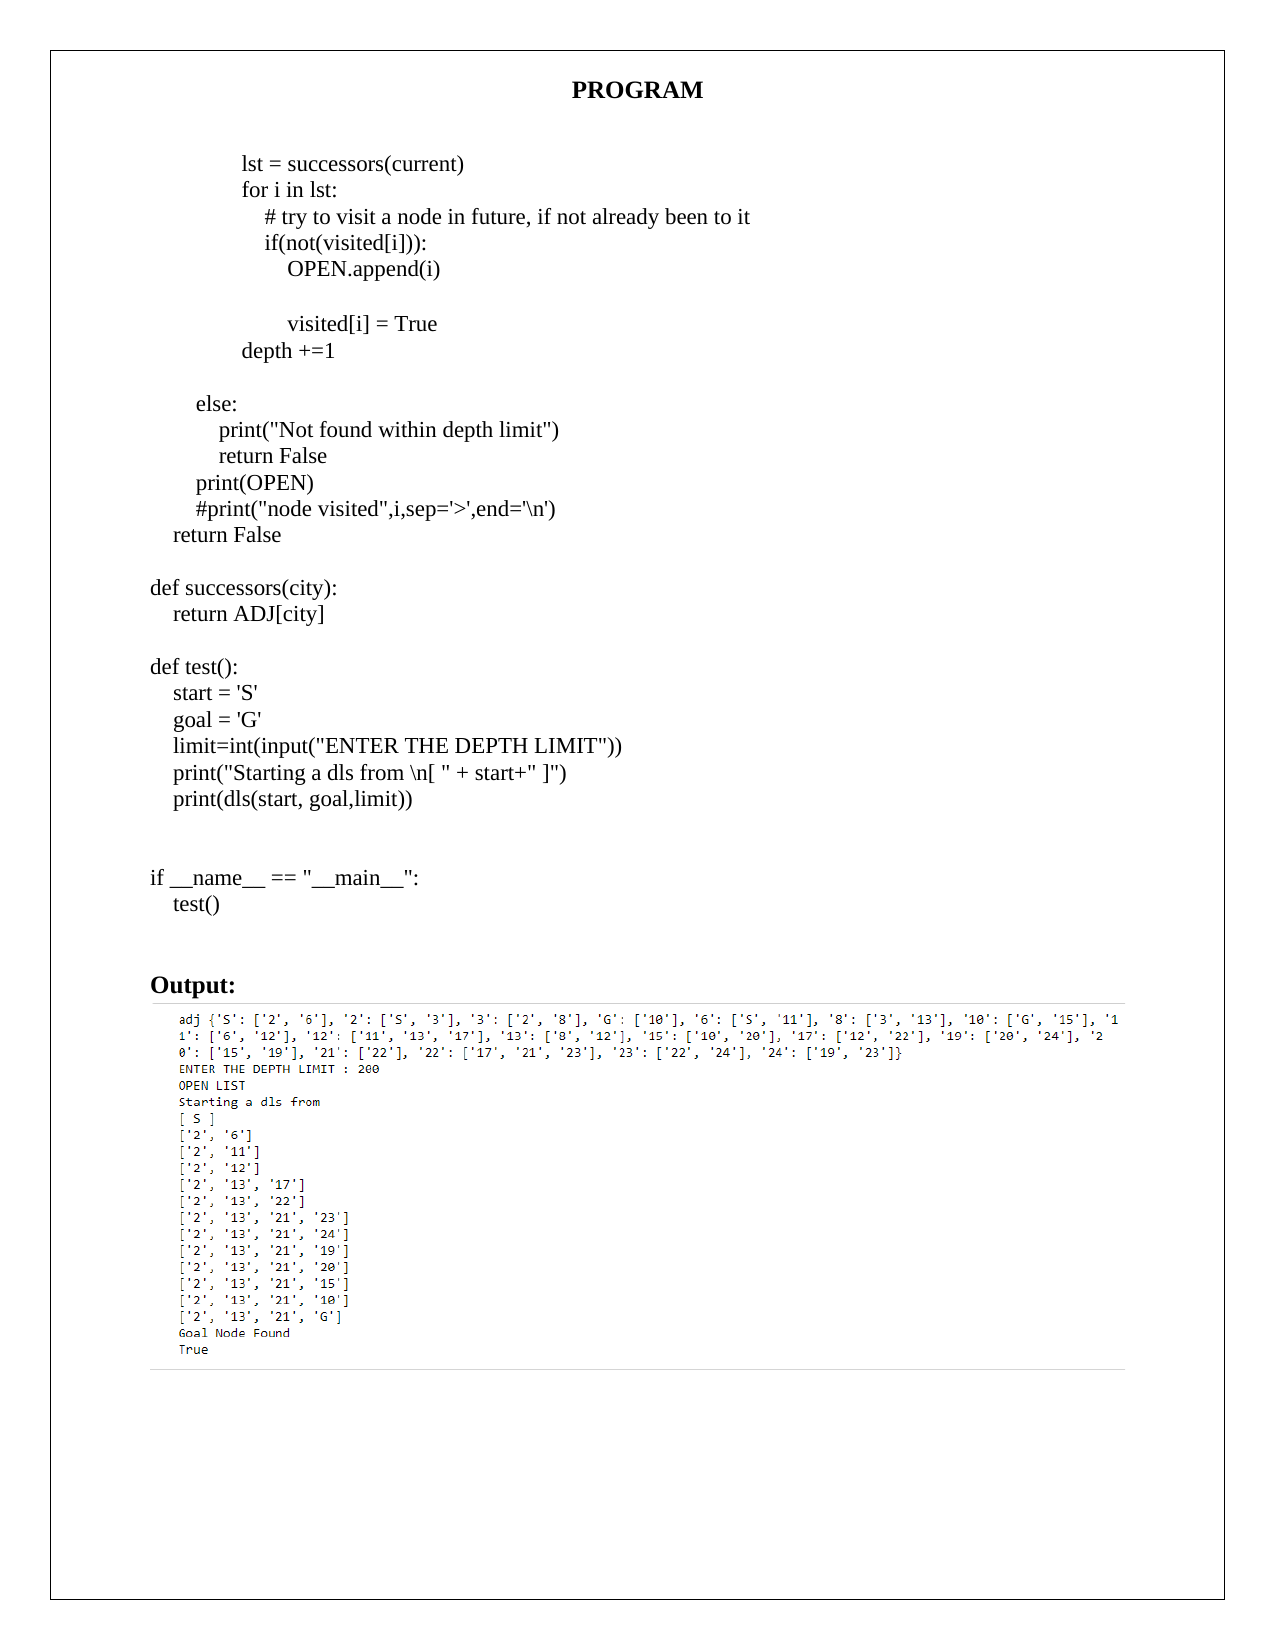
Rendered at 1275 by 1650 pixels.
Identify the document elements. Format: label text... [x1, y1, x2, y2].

text limit=int(input("ENTER THE DEPTH LIMIT")) [150, 732, 1125, 758]
text depth +=1 [150, 337, 1125, 363]
text print("Starting a dls from \n[ " + start+" ]") [150, 758, 1125, 785]
text print("Not found within depth limit") [150, 416, 1125, 442]
text return False [150, 442, 1125, 469]
text OPEN.append(i) [150, 255, 1125, 282]
text print(OPEN) [150, 469, 1125, 495]
text Output: [150, 971, 1125, 1003]
text start = 'S' [150, 679, 1125, 706]
text for i in lst: [150, 176, 1125, 203]
text goal = 'G' [150, 706, 1125, 732]
picture [150, 1003, 1125, 1370]
text if(not(visited[i])): [150, 229, 1125, 255]
text def test(): [150, 653, 1125, 679]
text return False [150, 521, 1125, 548]
text #print("node visited",i,sep='>',end='\n') [150, 495, 1125, 521]
text def successors(city): [150, 574, 1125, 600]
text lst = successors(current) [150, 150, 1125, 176]
text return ADJ[city] [150, 600, 1125, 627]
text visited[i] = True [150, 311, 1125, 337]
text else: [150, 389, 1125, 416]
text print(dls(start, goal,limit)) [150, 785, 1125, 811]
text if __name__ == "__main__": [150, 864, 1125, 890]
text # try to visit a node in future, if not already been to it [150, 203, 1125, 229]
text test() [150, 890, 1125, 917]
